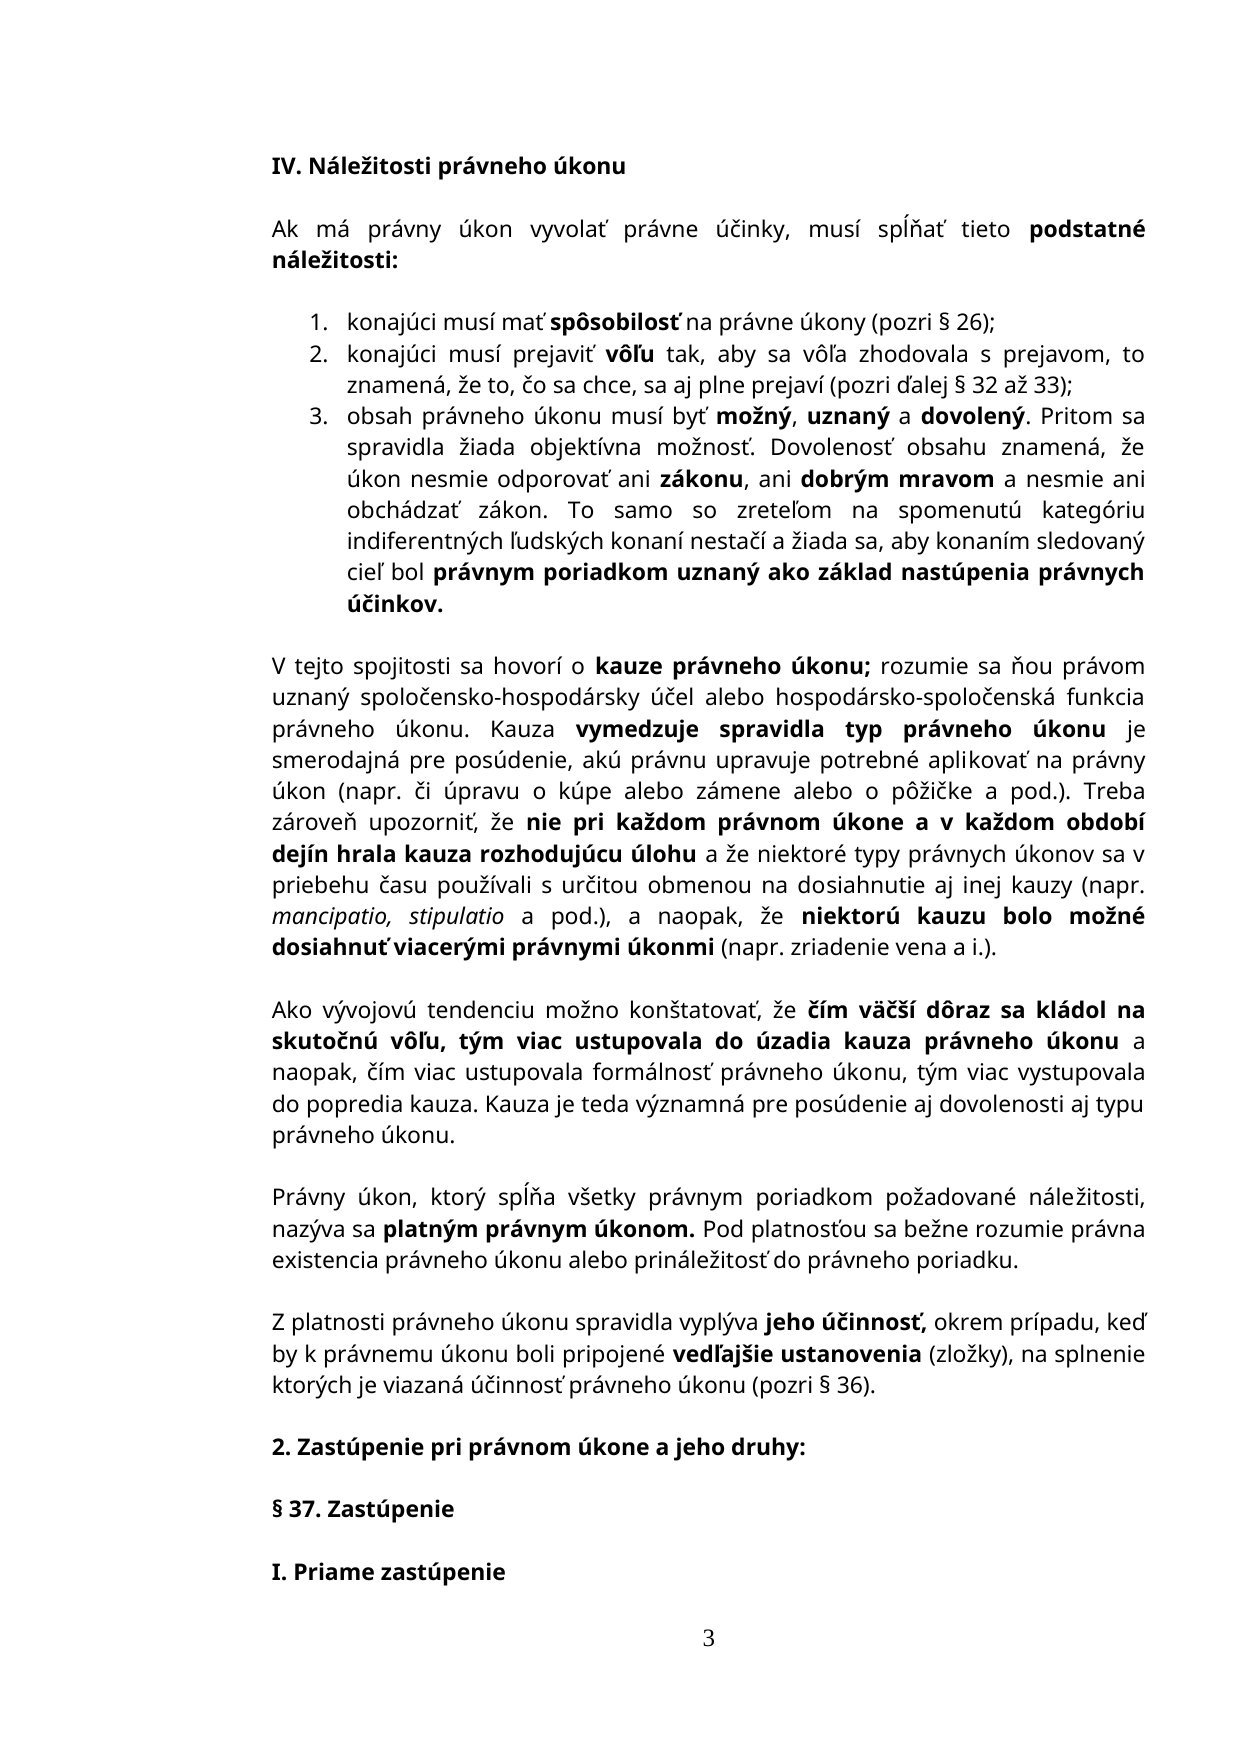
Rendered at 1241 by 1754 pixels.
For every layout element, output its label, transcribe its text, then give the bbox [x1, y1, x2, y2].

text Z platnosti právneho úkonu spravidla vyplýva jeho účinnosť, okrem prípadu, keď by k právnemu úkonu boli pripojené vedľajšie ustanovenia (zložky), na splnenie ktorých je viazaná účinnosť právneho úkonu (pozri § 36). [272, 1306, 1146, 1400]
text Ako vývojovú tendenciu možno konštatovať, že čím väčší dôraz sa kládol na skutočnú vôľu, tým viac ustupovala do úzadia kauza právneho úkonu a naopak, čím viac ustupovala formálnosť právneho úkonu, tým viac vystupovala do popredia kauza. Kauza je teda významná pre posúdenie aj dovolenosti aj typu právneho úkonu. [272, 994, 1146, 1150]
list konajúci musí prejaviť vôľu tak, aby sa vôľa zhodovala s prejavom, to znamená, že to, čo sa chce, sa aj plne prejaví (pozri ďalej § 32 až 33); [309, 337, 1146, 400]
text V tejto spojitosti sa hovorí o kauze právneho úkonu; rozumie sa ňou právom uznaný spoločensko-hospodársky účel alebo hospodársko-spoločenská funkcia právneho úkonu. Kauza vymedzuje spravidla typ právneho úkonu je smerodajná pre posúdenie, akú právnu upravuje potrebné aplikovať na právny úkon (napr. či úpravu o kúpe alebo zámene alebo o pôžičke a pod.). Treba zároveň upozorniť, že nie pri každom právnom úkone a v každom období dejín hrala kauza rozhodujúcu úlohu a že niektoré typy právnych úkonov sa v priebehu času používali s určitou obmenou na dosiahnutie aj inej kauzy (napr. mancipatio, stipulatio a pod.), a naopak, že niektorú kauzu bolo možné dosiahnuť viacerými právnymi úkonmi (napr. zriadenie vena a i.). [272, 650, 1146, 962]
text Ak má právny úkon vyvolať právne účinky, musí spĺňať tieto podstatné náležitosti: [272, 212, 1146, 275]
text IV. Náležitosti právneho úkonu [272, 150, 1146, 181]
text 2. Zastúpenie pri právnom úkone a jeho druhy: § 37. Zastúpenie [272, 1431, 1146, 1524]
text I. Priame zastúpenie [272, 1556, 1146, 1587]
text Právny úkon, ktorý spĺňa všetky právnym poriadkom požadované náležitosti, nazýva sa platným právnym úkonom. Pod platnosťou sa bežne rozumie právna existencia právneho úkonu alebo prináležitosť do právneho poriadku. [272, 1181, 1146, 1275]
list konajúci musí mať spôsobilosť na právne úkony (pozri § 26); [309, 306, 1146, 337]
list obsah právneho úkonu musí byť možný, uznaný a dovolený. Pritom sa spravidla žiada objektívna možnosť. Dovolenosť obsahu znamená, že úkon nesmie odporovať ani zákonu, ani dobrým mravom a nesmie ani obchádzať zákon. To samo so zreteľom na spomenutú kategóriu indiferentných ľudských konaní nestačí a žiada sa, aby konaním sledovaný cieľ bol právnym poriadkom uznaný ako základ nastúpenia právnych účinkov. [309, 400, 1146, 619]
